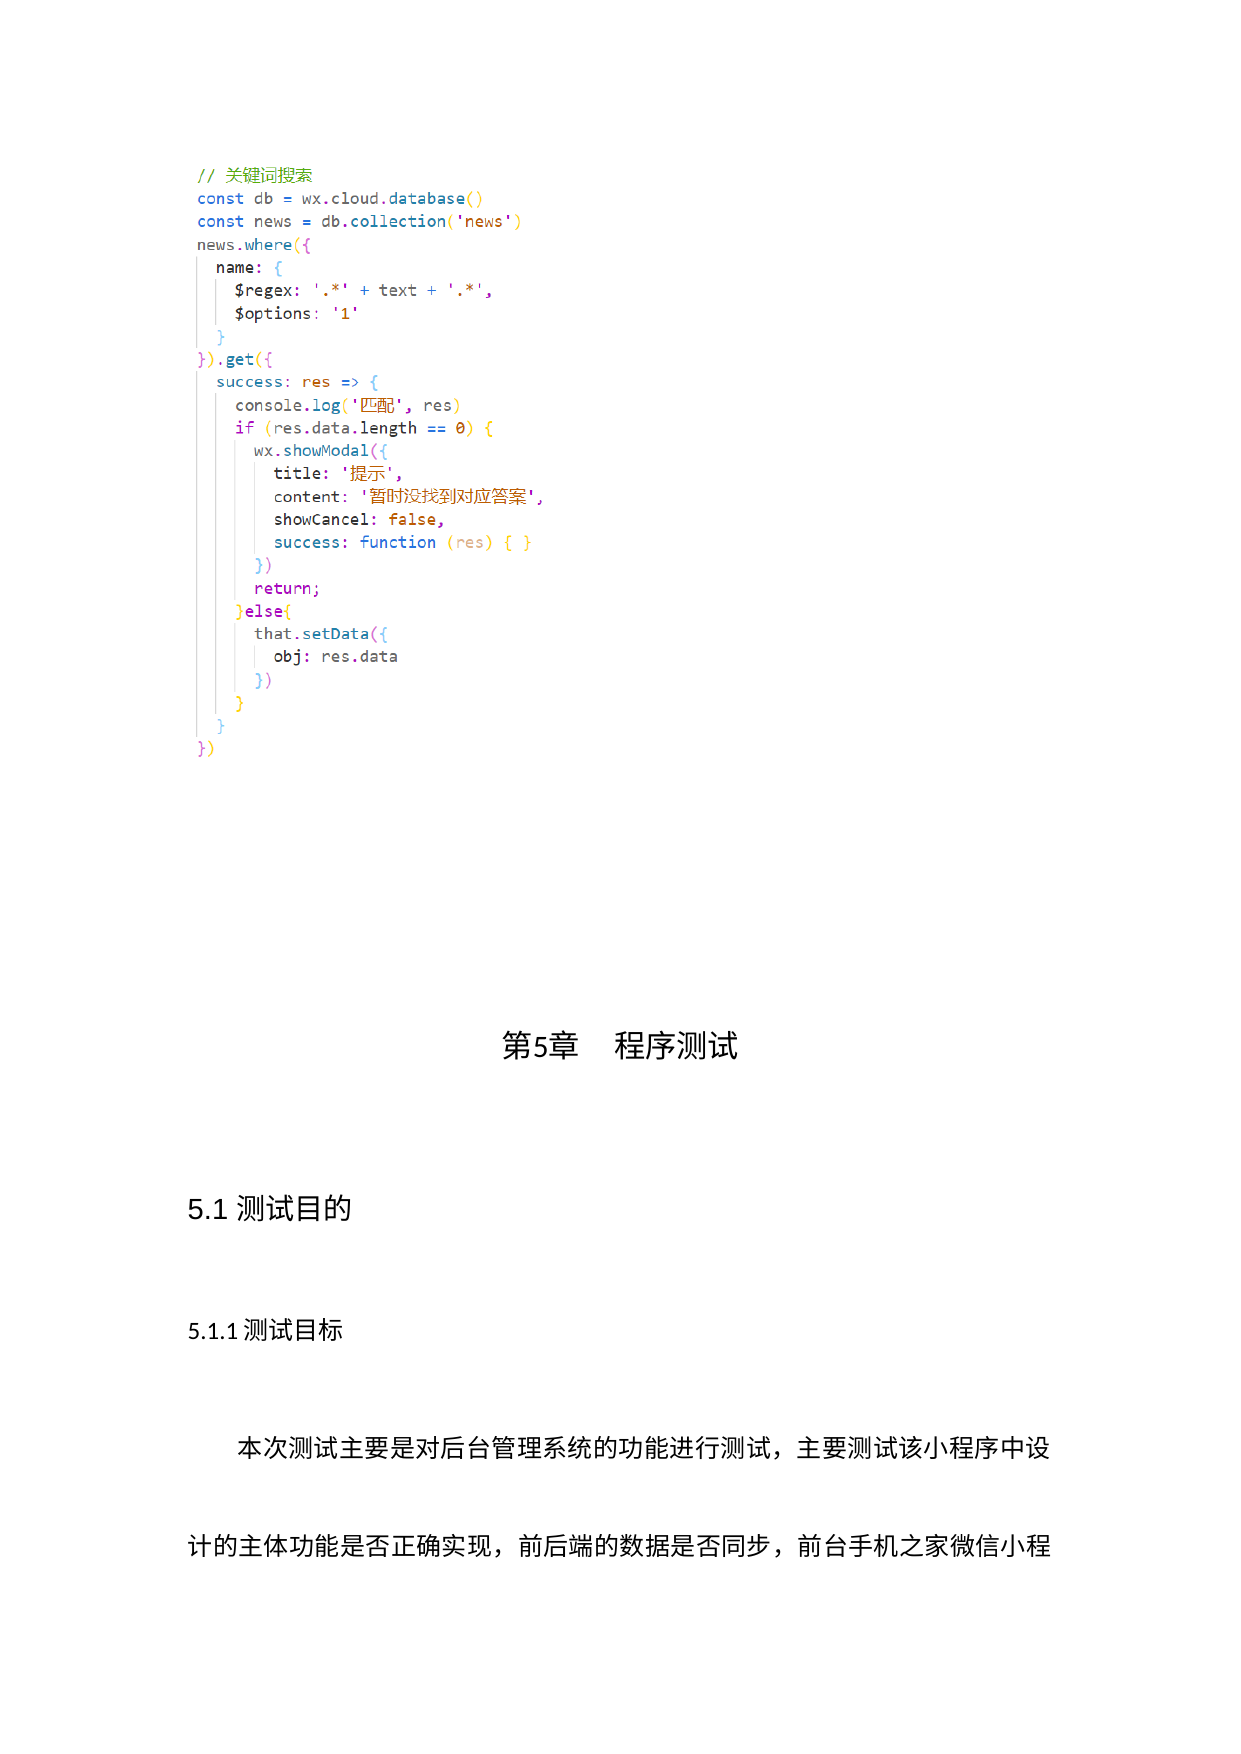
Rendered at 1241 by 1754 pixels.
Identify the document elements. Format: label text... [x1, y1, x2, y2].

subtitle 5.1 测试目的 [187, 1174, 1053, 1239]
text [187, 1414, 1053, 1577]
subtitle 5.1.1测试目标 [187, 1296, 1053, 1361]
picture [187, 162, 615, 761]
subtitle 程序测试 [187, 1011, 1053, 1076]
